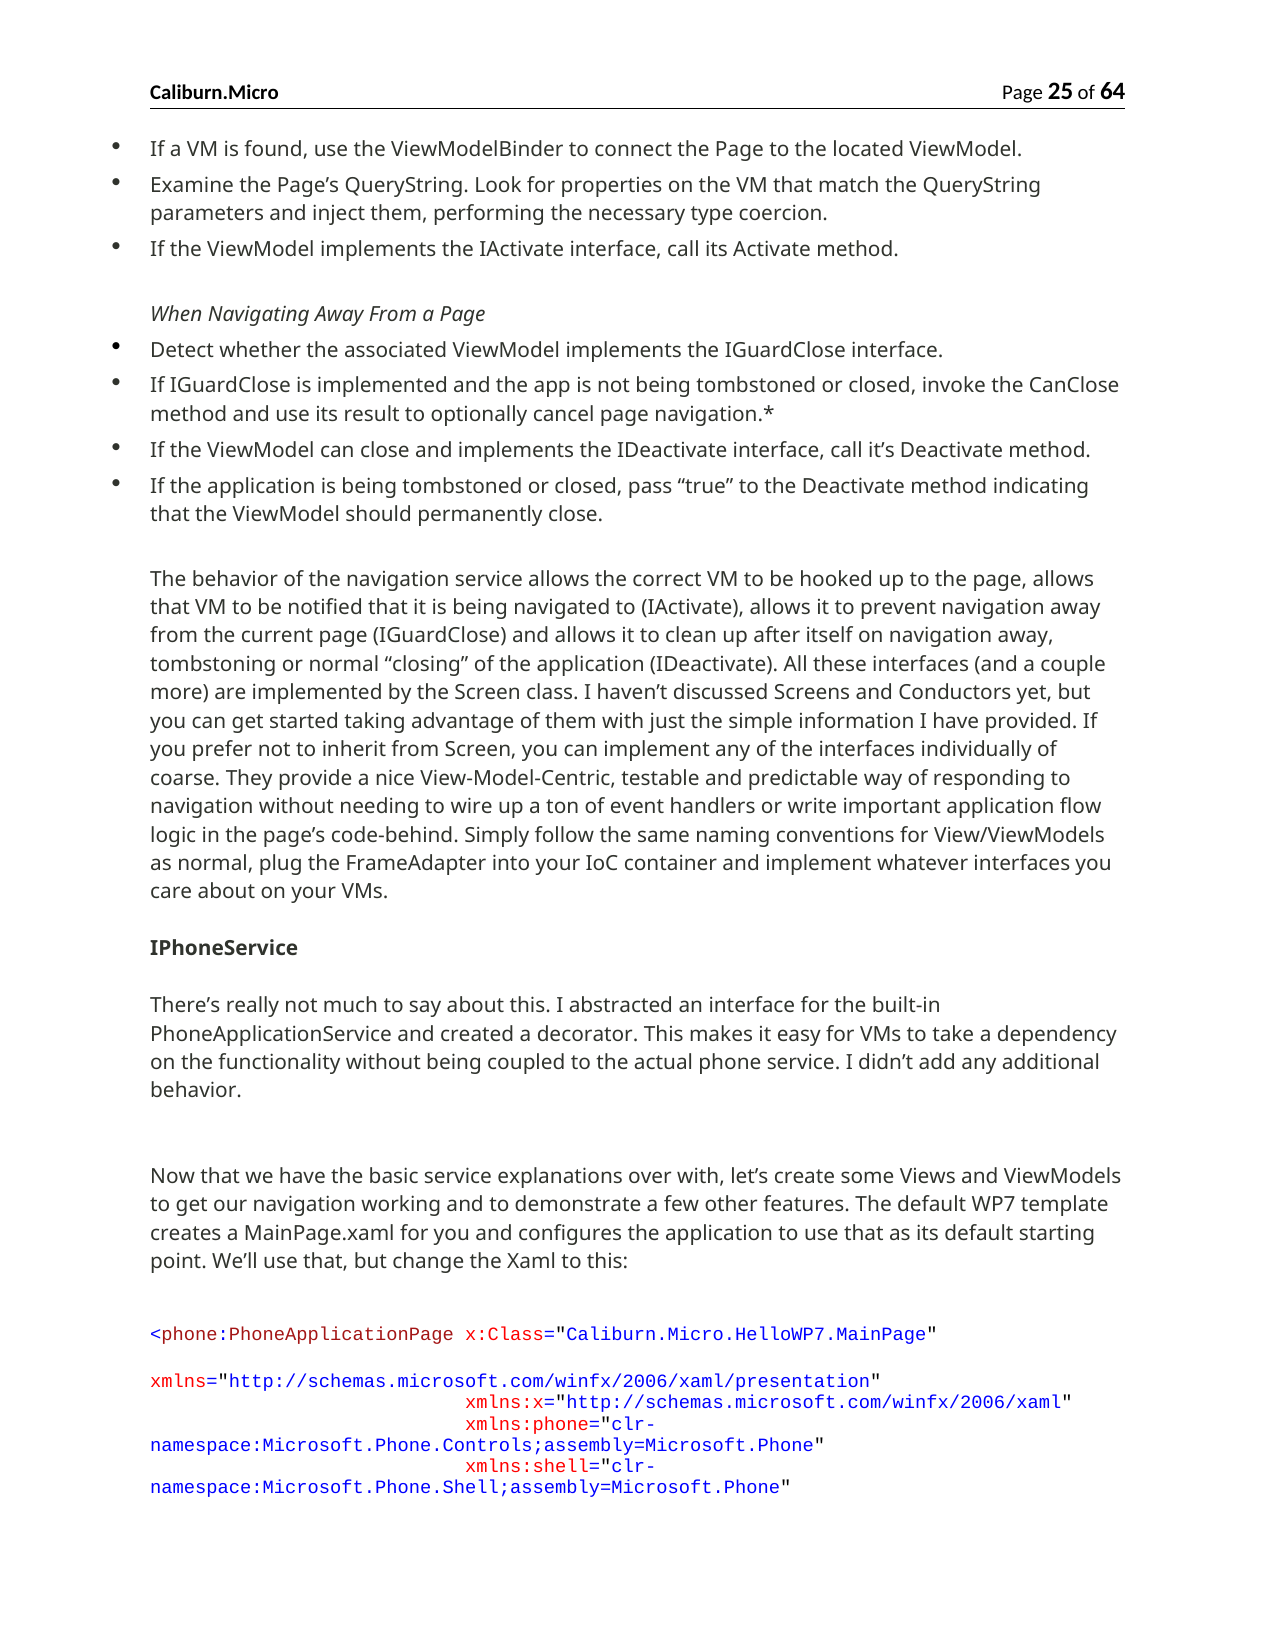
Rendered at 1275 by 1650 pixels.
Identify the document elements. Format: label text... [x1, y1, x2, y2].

list If IGuardClose is implemented and the app is not being tombstoned or closed, invoke the CanClose method and use its result to optionally cancel page navigation.* [112, 371, 1125, 427]
text The behavior of the navigation service allows the correct VM to be hooked up to the page, allows that VM to be notified that it is being navigated to (IActivate), allows it to prevent navigation away from the current page (IGuardClose) and allows it to clean up after itself on navigation away, tombstoning or normal “closing” of the application (IDeactivate). All these interfaces (and a couple more) are implemented by the Screen class. I haven’t discussed Screens and Conductors yet, but you can get started taking advantage of them with just the simple information I have provided. If you prefer not to inherit from Screen, you can implement any of the interfaces individually of coarse. They provide a nice View-Model-Centric, testable and predictable way of responding to navigation without needing to wire up a ton of event handlers or write important application flow logic in the page’s code-behind. Simply follow the same naming conventions for View/ViewModels as normal, plug the FrameAdapter into your IoC container and implement whatever interfaces you care about on your VMs. IPhoneService There’s really not much to say about this. I abstracted an interface for the built-in PhoneApplicationService and created a decorator. This makes it easy for VMs to take a dependency on the functionality without being coupled to the actual phone service. I didn’t add any additional behavior. Now that we have the basic service explanations over with, let’s create some Views and ViewModels to get our navigation working and to demonstrate a few other features. The default WP7 template creates a MainPage.xaml for you and configures the application to use that as its default starting point. We’ll use that, but change the Xaml to this: [150, 535, 1125, 1300]
list If the ViewModel can close and implements the IDeactivate interface, call it’s Deactivate method. [112, 435, 1125, 463]
list Detect whether the associated ViewModel implements the IGuardClose interface. [112, 335, 1125, 363]
text xmlns:shell="clr-namespace:Microsoft.Phone.Shell;assembly=Microsoft.Phone" [150, 1457, 1125, 1499]
list If a VM is found, use the ViewModelBinder to connect the Page to the located ViewModel. [112, 134, 1125, 162]
list If the ViewModel implements the IActivate interface, call its Activate method. [112, 234, 1125, 263]
text xmlns:phone="clr-namespace:Microsoft.Phone.Controls;assembly=Microsoft.Phone" [150, 1414, 1125, 1457]
text When Navigating Away From a Page [150, 270, 1125, 327]
text xmlns="http://schemas.microsoft.com/winfx/2006/xaml/presentation" [150, 1346, 1125, 1393]
text <phone:PhoneApplicationPage x:Class="Caliburn.Micro.HelloWP7.MainPage" [150, 1325, 1125, 1346]
list If the application is being tombstoned or closed, pass “true” to the Deactivate method indicating that the ViewModel should permanently close. [112, 471, 1125, 528]
list Examine the Page’s QueryString. Look for properties on the VM that match the QueryString parameters and inject them, performing the necessary type coercion. [112, 170, 1125, 227]
text xmlns:x="http://schemas.microsoft.com/winfx/2006/xaml" [150, 1393, 1125, 1414]
